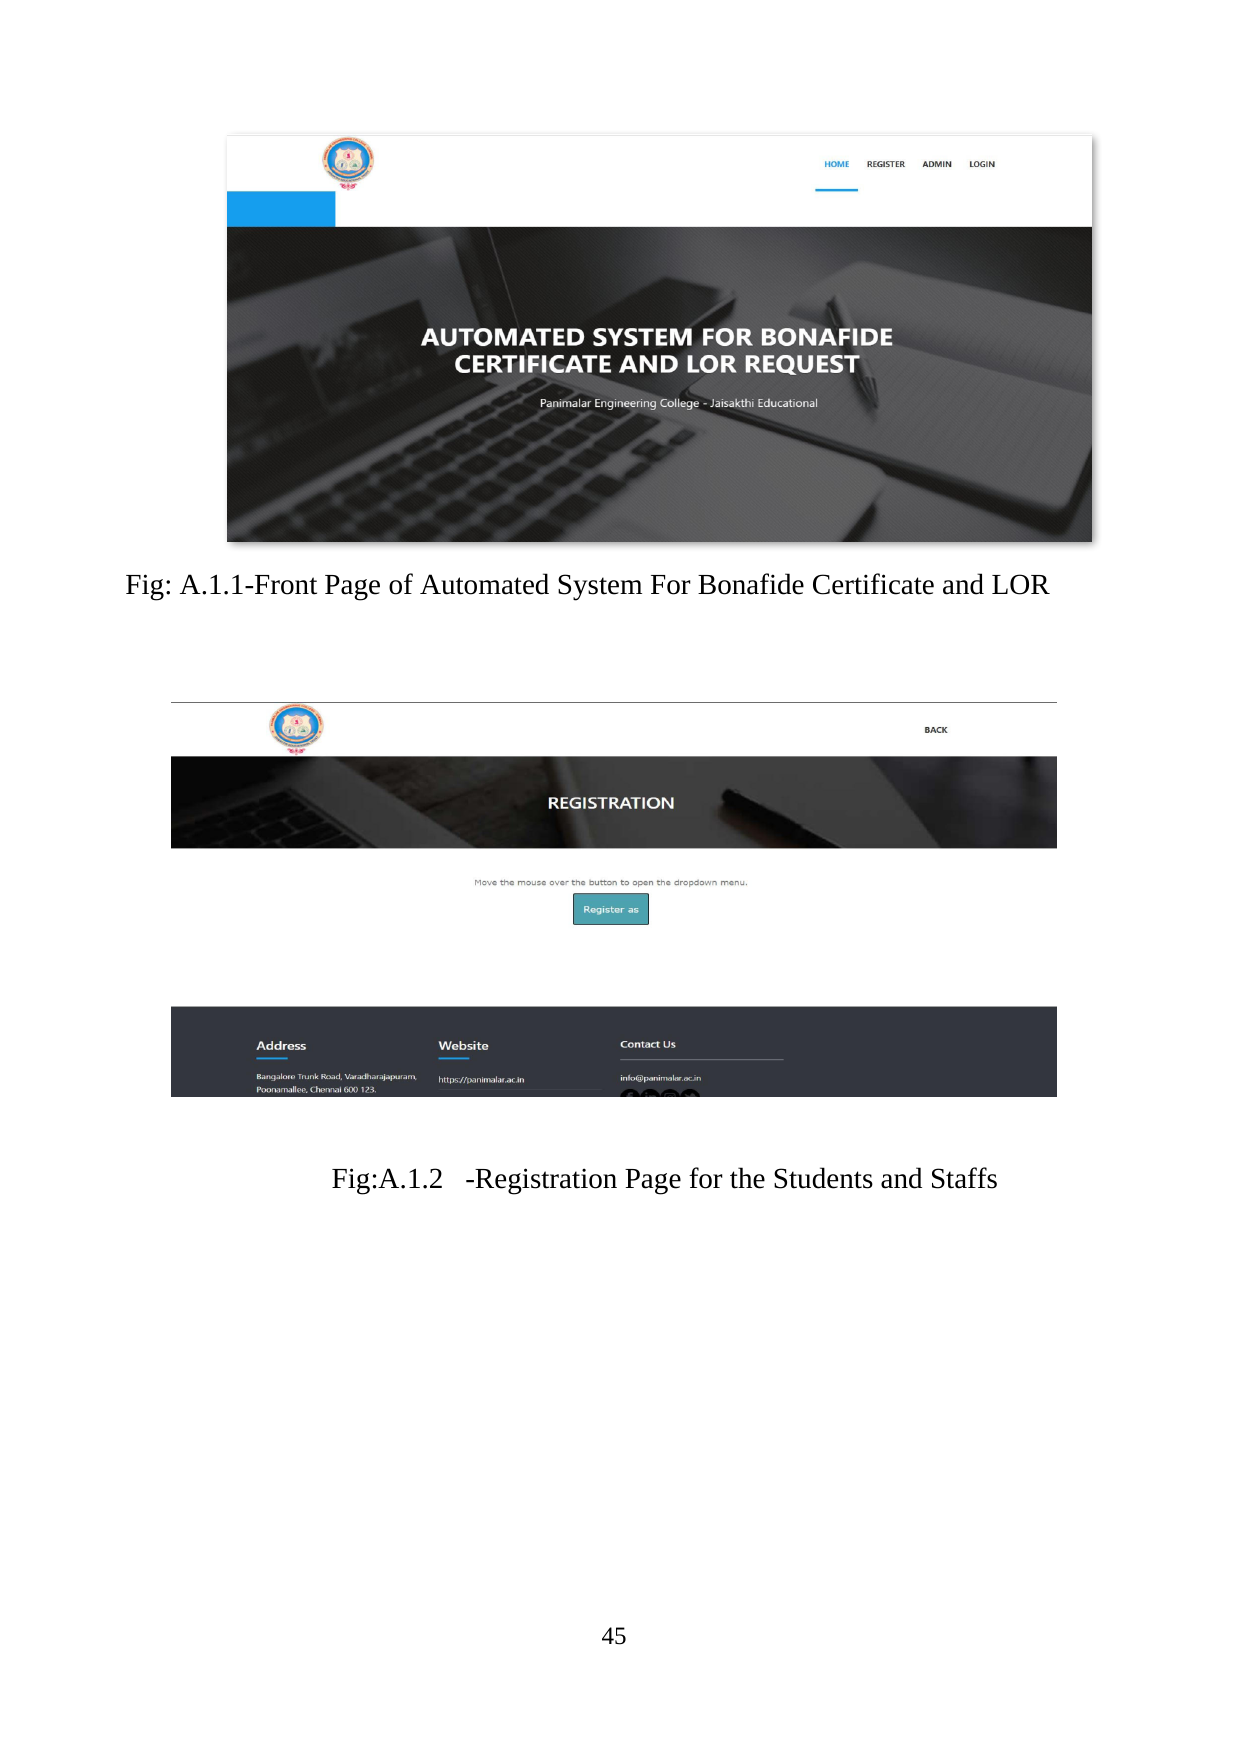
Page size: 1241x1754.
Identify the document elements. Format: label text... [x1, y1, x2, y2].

picture [171, 702, 1057, 1097]
text Fig:A.1.2 -Registration Page for the Students and Staffs [125, 1161, 1103, 1194]
picture [227, 134, 1092, 542]
